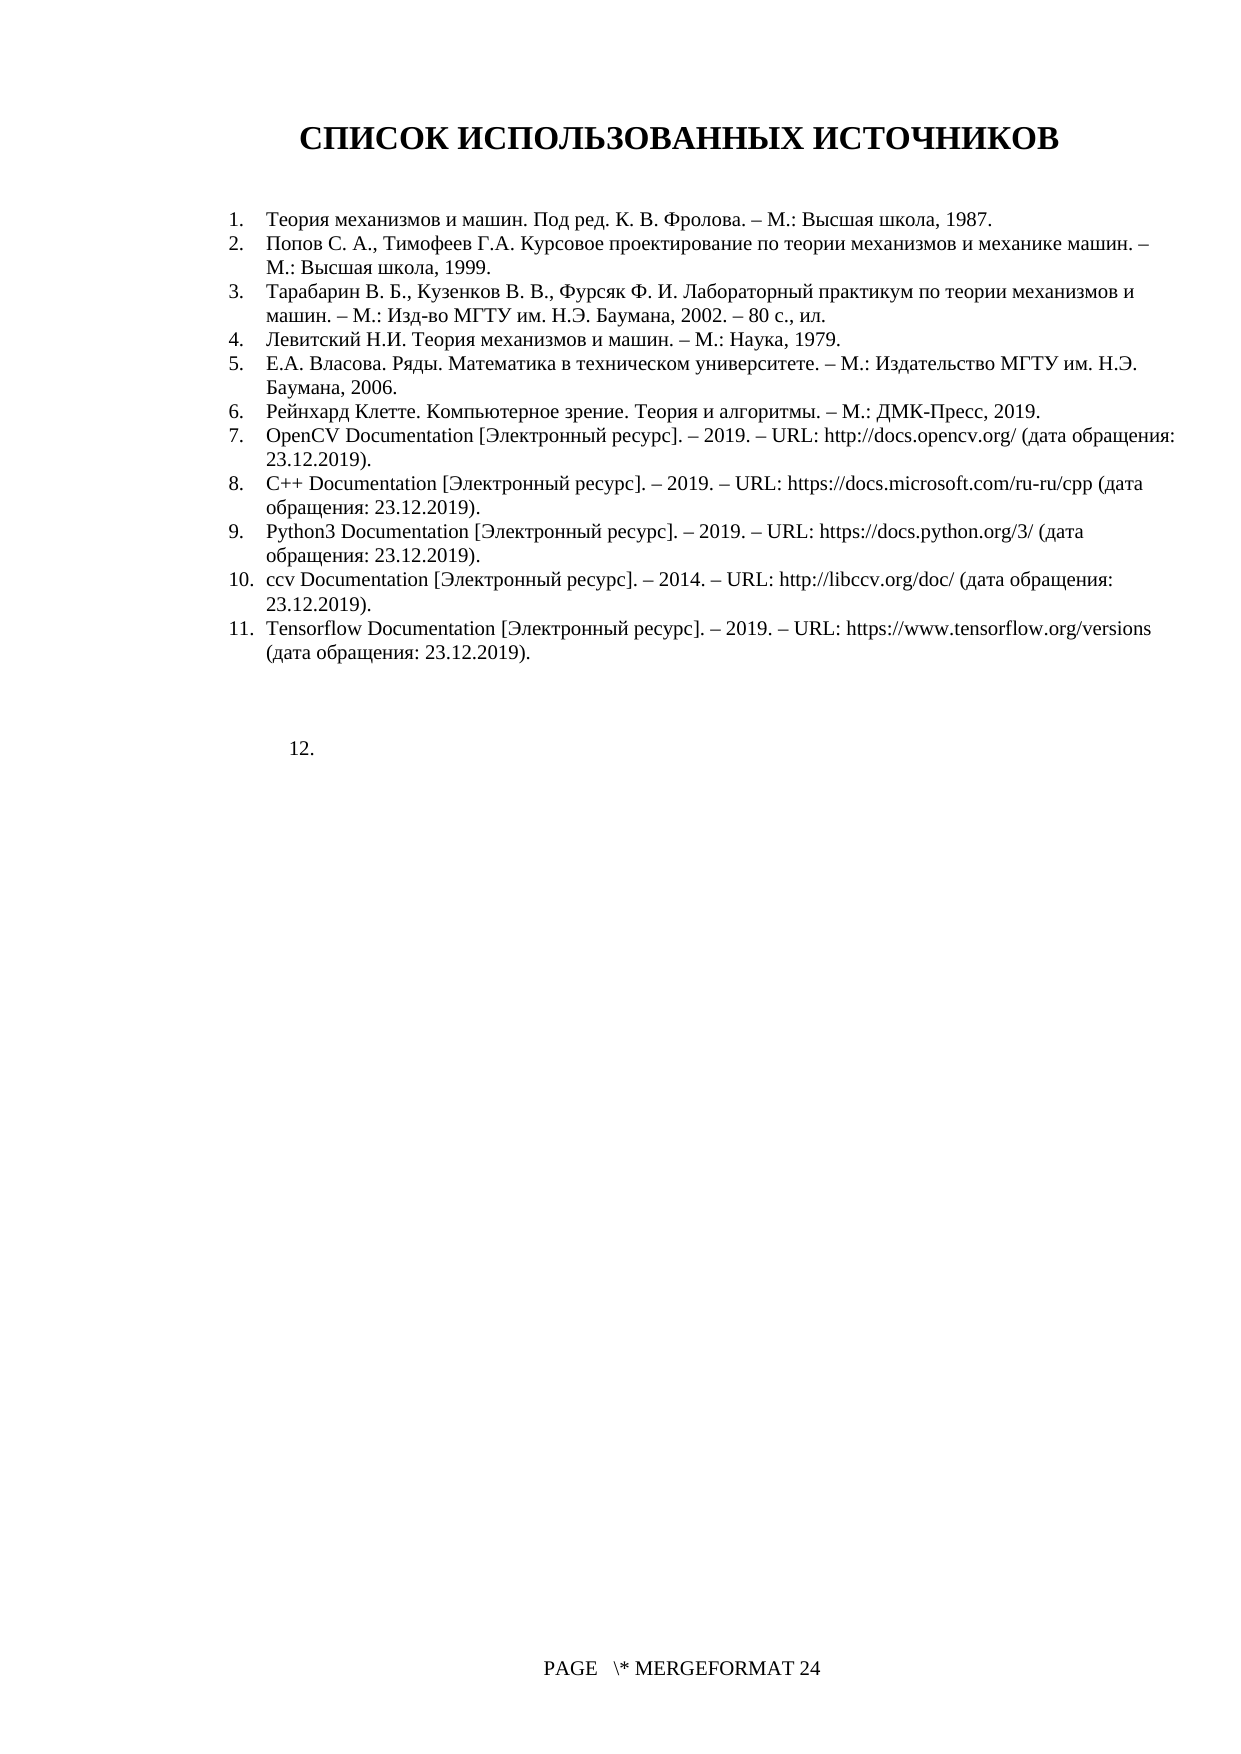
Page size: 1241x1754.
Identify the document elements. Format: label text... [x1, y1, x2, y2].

list Рейнхард Клетте. Компьютерное зрение. Теория и алгоритмы. – М.: ДМК-Пресс, 2019. [228, 399, 1181, 423]
list Левитский Н.И. Теория механизмов и машин. – М.: Наука, 1979. [228, 327, 1181, 351]
list СПИСОК ИСПОЛЬЗОВАННЫХ ИСТОЧНИКОВ [177, 118, 1181, 156]
list Е.А. Власова. Ряды. Математика в техническом университете. – М.: Издательство МГТУ им. Н.Э. Баумана, 2006. [228, 351, 1181, 399]
list Тарабарин В. Б., Кузенков В. В., Фурсяк Ф. И. Лабораторный практикум по теории механизмов и машин. – М.: Изд-во МГТУ им. Н.Э. Баумана, 2002. – 80 с., ил. [228, 279, 1181, 327]
list Попов С. А., Тимофеев Г.А. Курсовое проектирование по теории механизмов и механике машин. – М.: Высшая школа, 1999. [228, 231, 1181, 279]
list Tensorflow Documentation [Электронный ресурс]. – 2019. – URL: https://www.tensorflow.org/versions (дата обращения: 23.12.2019). [228, 616, 1181, 664]
list Python3 Documentation [Электронный ресурс]. – 2019. – URL: https://docs.python.org/3/ (дата обращения: 23.12.2019). [228, 519, 1181, 567]
list C++ Documentation [Электронный ресурс]. – 2019. – URL: https://docs.microsoft.com/ru-ru/cpp (дата обращения: 23.12.2019). [228, 471, 1181, 519]
list ccv Documentation [Электронный ресурс]. – 2014. – URL: http://libccv.org/doc/ (дата обращения: 23.12.2019). [228, 567, 1181, 616]
list Теория механизмов и машин. Под ред. К. В. Фролова. – М.: Высшая школа, 1987. [228, 206, 1181, 231]
list OpenCV Documentation [Электронный ресурс]. – 2019. – URL: http://docs.opencv.org/ (дата обращения: 23.12.2019). [228, 423, 1181, 471]
